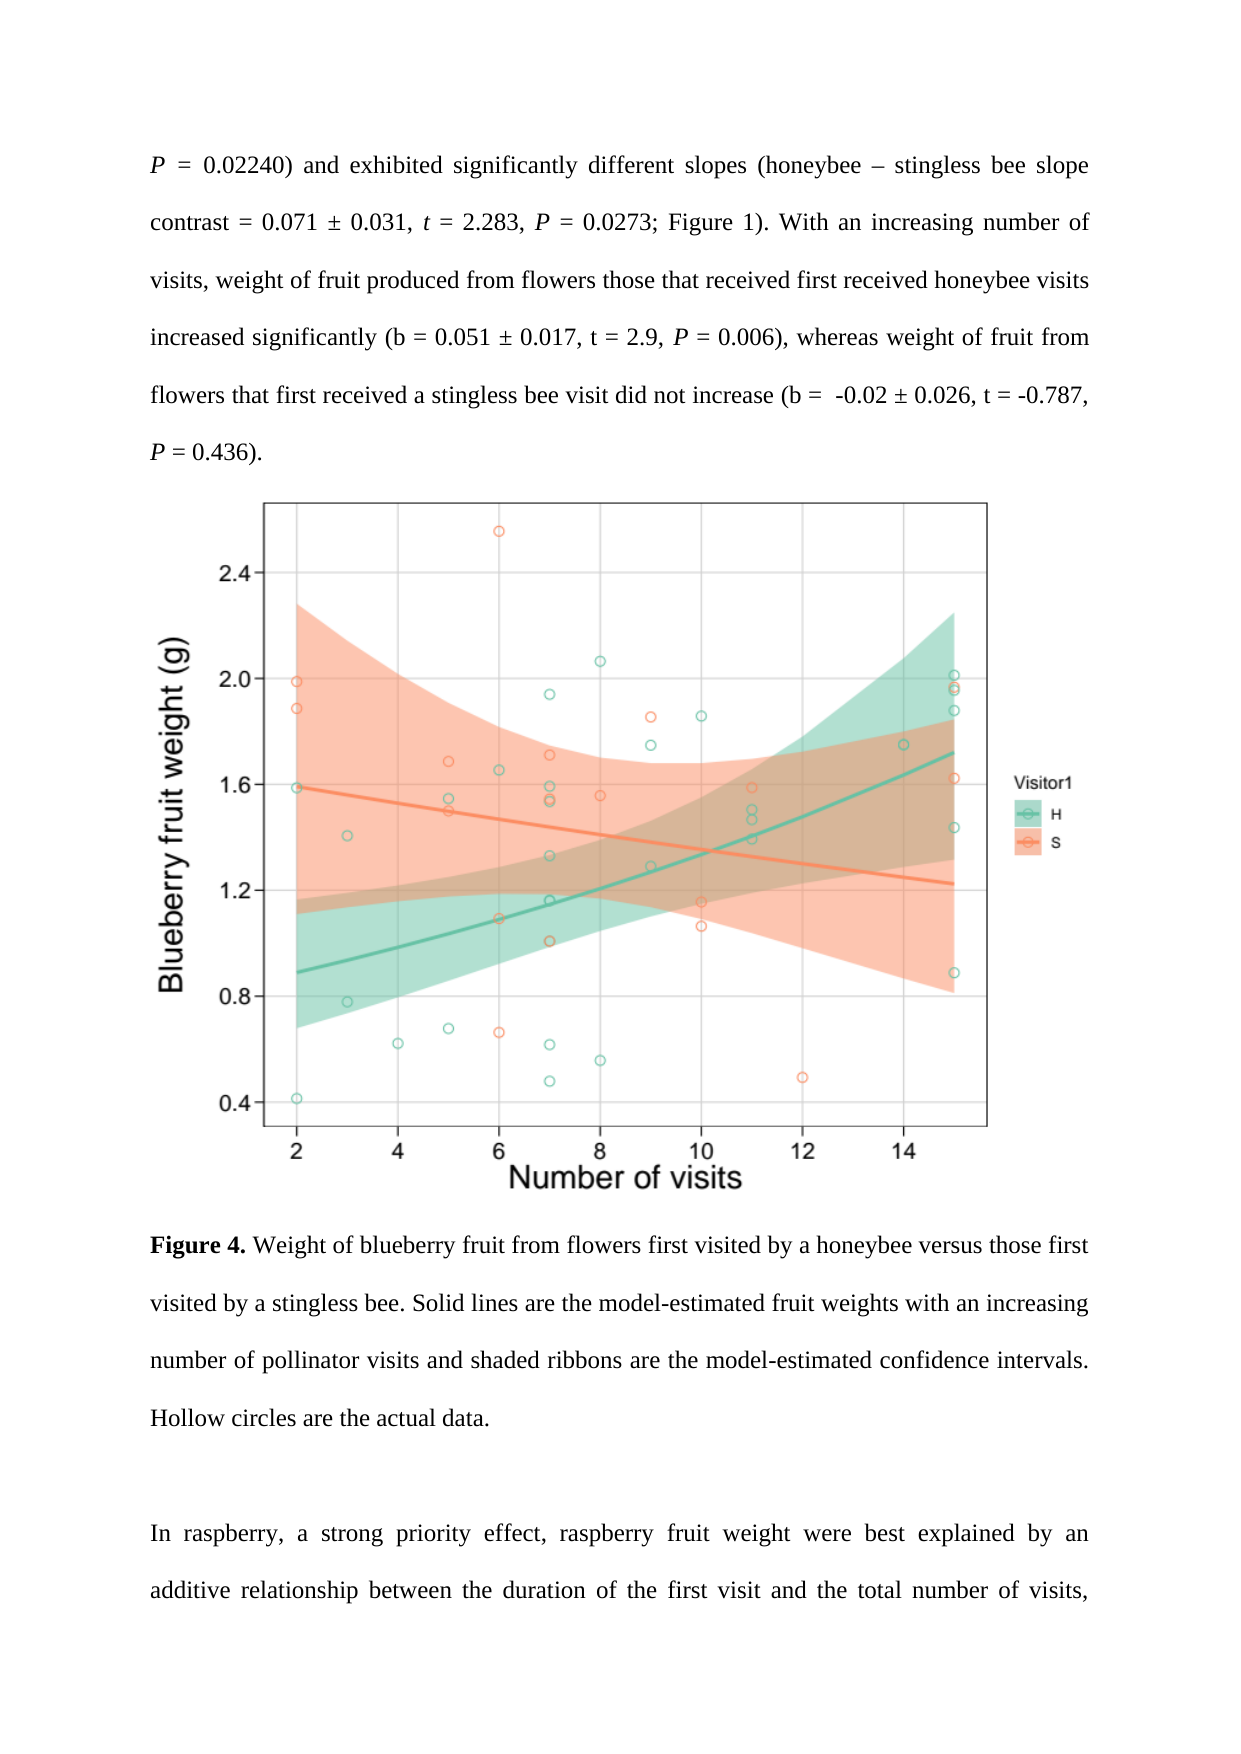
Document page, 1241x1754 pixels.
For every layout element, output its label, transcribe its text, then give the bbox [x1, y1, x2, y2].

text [150, 1518, 1090, 1604]
text Figure 4. Weight of blueberry fruit from flowers first visited by a honeybee versus those first visited by a stingless bee. Solid lines are the model-estimated fruit weights with an increasing number of pollinator visits and shaded ribbons are the model-estimated confidence intervals. Hollow circles are the actual data. [150, 1230, 1090, 1431]
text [150, 150, 1090, 466]
